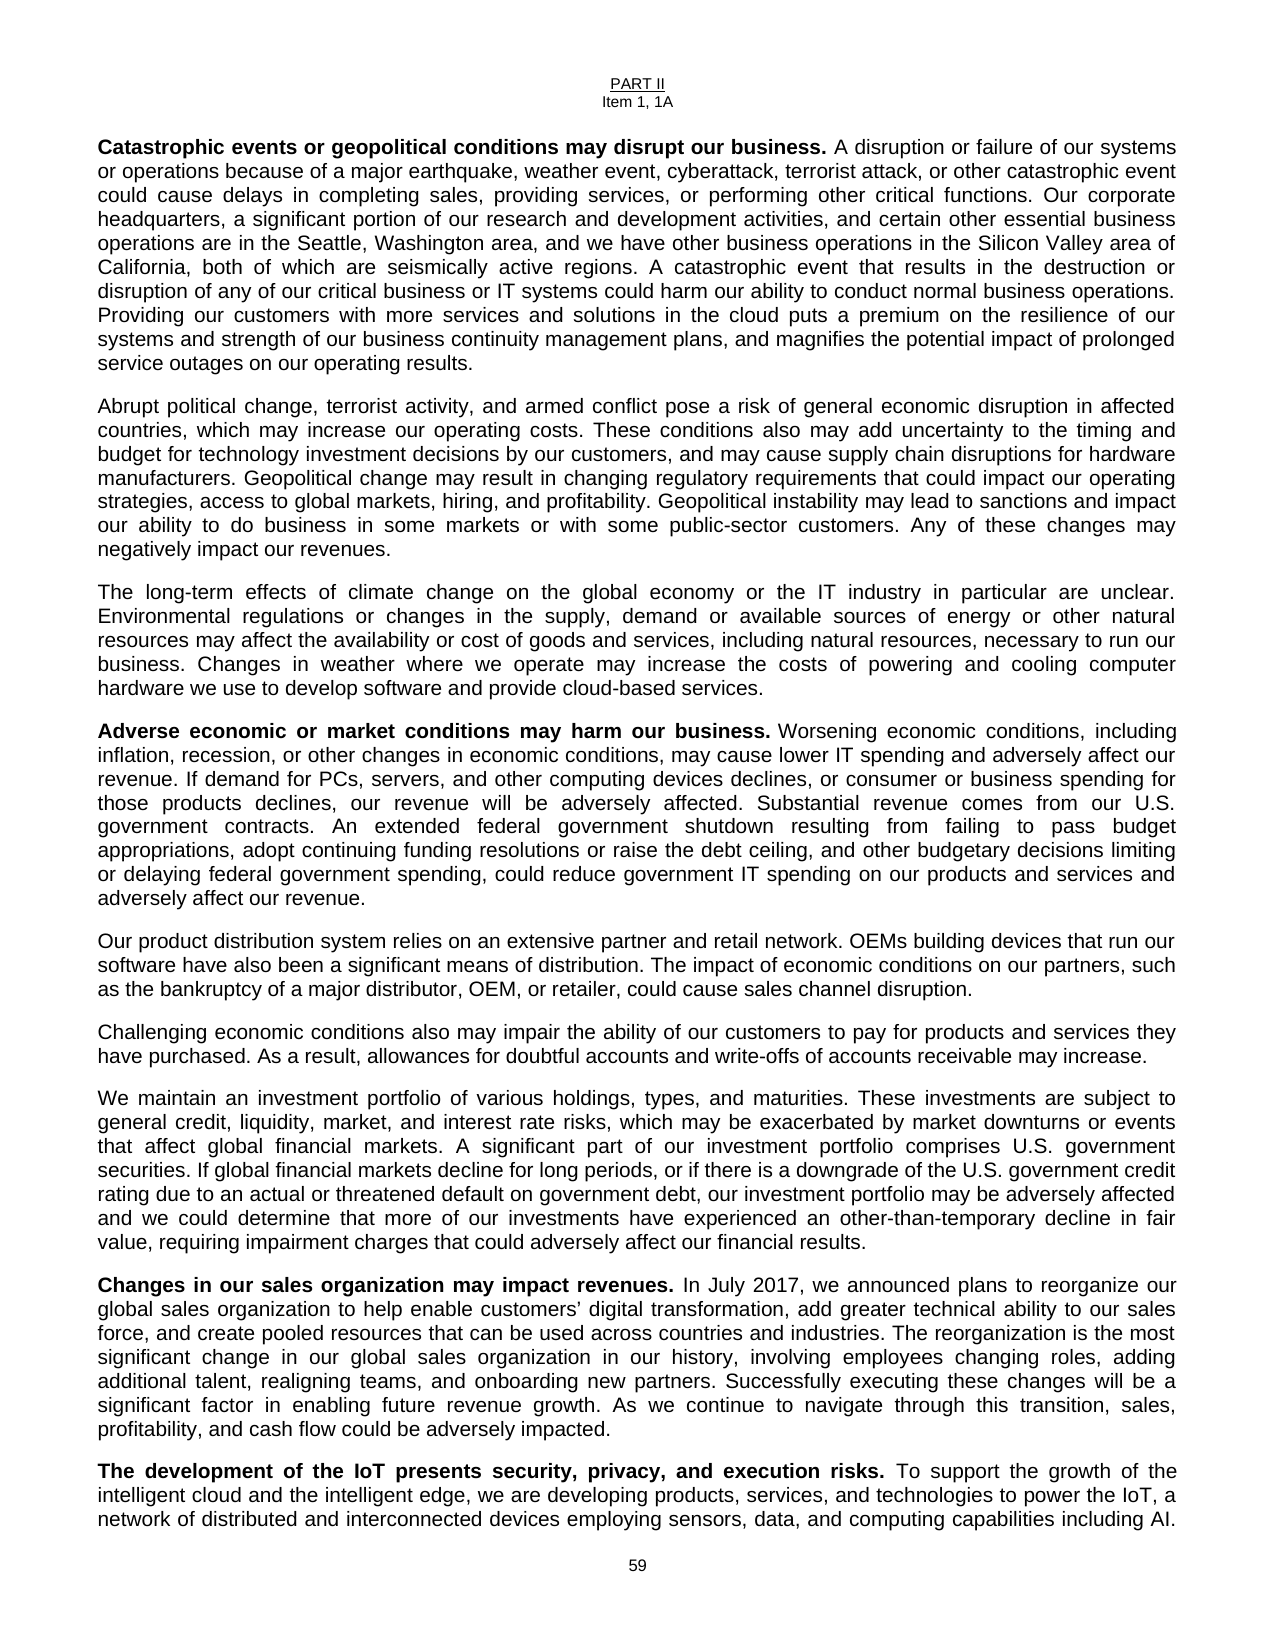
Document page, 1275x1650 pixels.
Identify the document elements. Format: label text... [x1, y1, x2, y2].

text Catastrophic events or geopolitical conditions may disrupt our business. A disruption or failure of our systems or operations because of a major earthquake, weather event, cyberattack, terrorist attack, or other catastrophic event could cause delays in completing sales, providing services, or performing other critical functions. Our corporate headquarters, a significant portion of our research and development activities, and certain other essential business operations are in the Seattle, Washington area, and we have other business operations in the Silicon Valley area of California, both of which are seismically active regions. A catastrophic event that results in the destruction or disruption of any of our critical business or IT systems could harm our ability to conduct normal business operations. Providing our customers with more services and solutions in the cloud puts a premium on the resilience of our systems and strength of our business continuity management plans, and magnifies the potential impact of prolonged service outages on our operating results. [97, 135, 1177, 375]
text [97, 1459, 1177, 1531]
text We maintain an investment portfolio of various holdings, types, and maturities. These investments are subject to general credit, liquidity, market, and interest rate risks, which may be exacerbated by market downturns or events that affect global financial markets. A significant part of our investment portfolio comprises U.S. government securities. If global financial markets decline for long periods, or if there is a downgrade of the U.S. government credit rating due to an actual or threatened default on government debt, our investment portfolio may be adversely affected and we could determine that more of our investments have experienced an other-than-temporary decline in fair value, requiring impairment charges that could adversely affect our financial results. [97, 1086, 1177, 1254]
text Changes in our sales organization may impact revenues. In July 2017, we announced plans to reorganize our global sales organization to help enable customers’ digital transformation, add greater technical ability to our sales force, and create pooled resources that can be used across countries and industries. The reorganization is the most significant change in our global sales organization in our history, involving employees changing roles, adding additional talent, realigning teams, and onboarding new partners. Successfully executing these changes will be a significant factor in enabling future revenue growth. As we continue to navigate through this transition, sales, profitability, and cash flow could be adversely impacted. [97, 1273, 1177, 1440]
text The long-term effects of climate change on the global economy or the IT industry in particular are unclear. Environmental regulations or changes in the supply, demand or available sources of energy or other natural resources may affect the availability or cost of goods and services, including natural resources, necessary to run our business. Changes in weather where we operate may increase the costs of powering and cooling computer hardware we use to develop software and provide cloud-based services. [97, 580, 1177, 700]
text Abrupt political change, terrorist activity, and armed conflict pose a risk of general economic disruption in affected countries, which may increase our operating costs. These conditions also may add uncertainty to the timing and budget for technology investment decisions by our customers, and may cause supply chain disruptions for hardware manufacturers. Geopolitical change may result in changing regulatory requirements that could impact our operating strategies, access to global markets, hiring, and profitability. Geopolitical instability may lead to sanctions and impact our ability to do business in some markets or with some public-sector customers. Any of these changes may negatively impact our revenues. [97, 393, 1177, 561]
text Adverse economic or market conditions may harm our business. Worsening economic conditions, including inflation, recession, or other changes in economic conditions, may cause lower IT spending and adversely affect our revenue. If demand for PCs, servers, and other computing devices declines, or consumer or business spending for those products declines, our revenue will be adversely affected. Substantial revenue comes from our U.S. government contracts. An extended federal government shutdown resulting from failing to pass budget appropriations, adopt continuing funding resolutions or raise the debt ceiling, and other budgetary decisions limiting or delaying federal government spending, could reduce government IT spending on our products and services and adversely affect our revenue. [97, 718, 1177, 910]
text Our product distribution system relies on an extensive partner and retail network. OEMs building devices that run our software have also been a significant means of distribution. The impact of economic conditions on our partners, such as the bankruptcy of a major distributor, OEM, or retailer, could cause sales channel disruption. [97, 929, 1177, 1001]
text Challenging economic conditions also may impair the ability of our customers to pay for products and services they have purchased. As a result, allowances for doubtful accounts and write-offs of accounts receivable may increase. [97, 1019, 1177, 1067]
